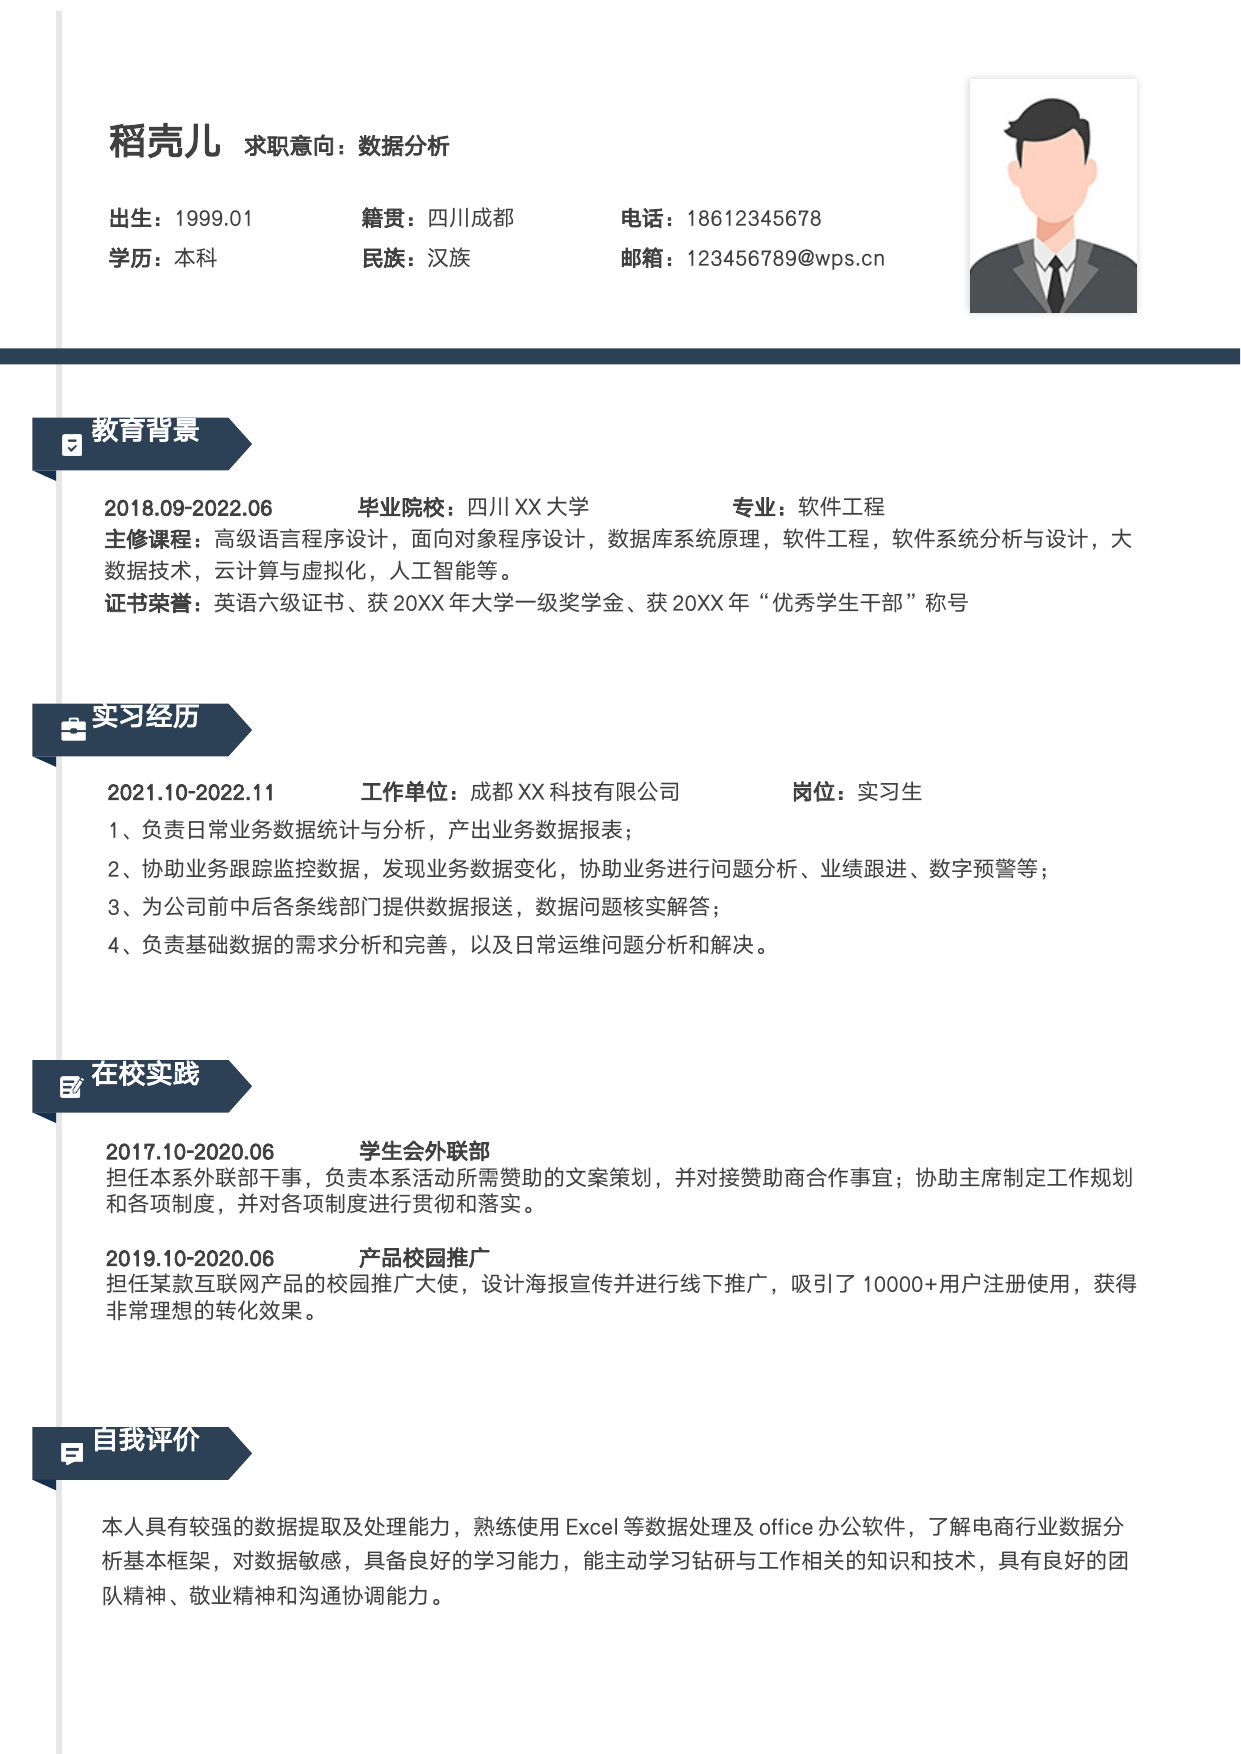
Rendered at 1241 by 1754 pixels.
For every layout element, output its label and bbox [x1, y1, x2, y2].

picture [61, 717, 86, 741]
picture [62, 434, 82, 456]
picture [970, 79, 1137, 313]
picture [61, 1443, 83, 1465]
picture [60, 1076, 84, 1098]
